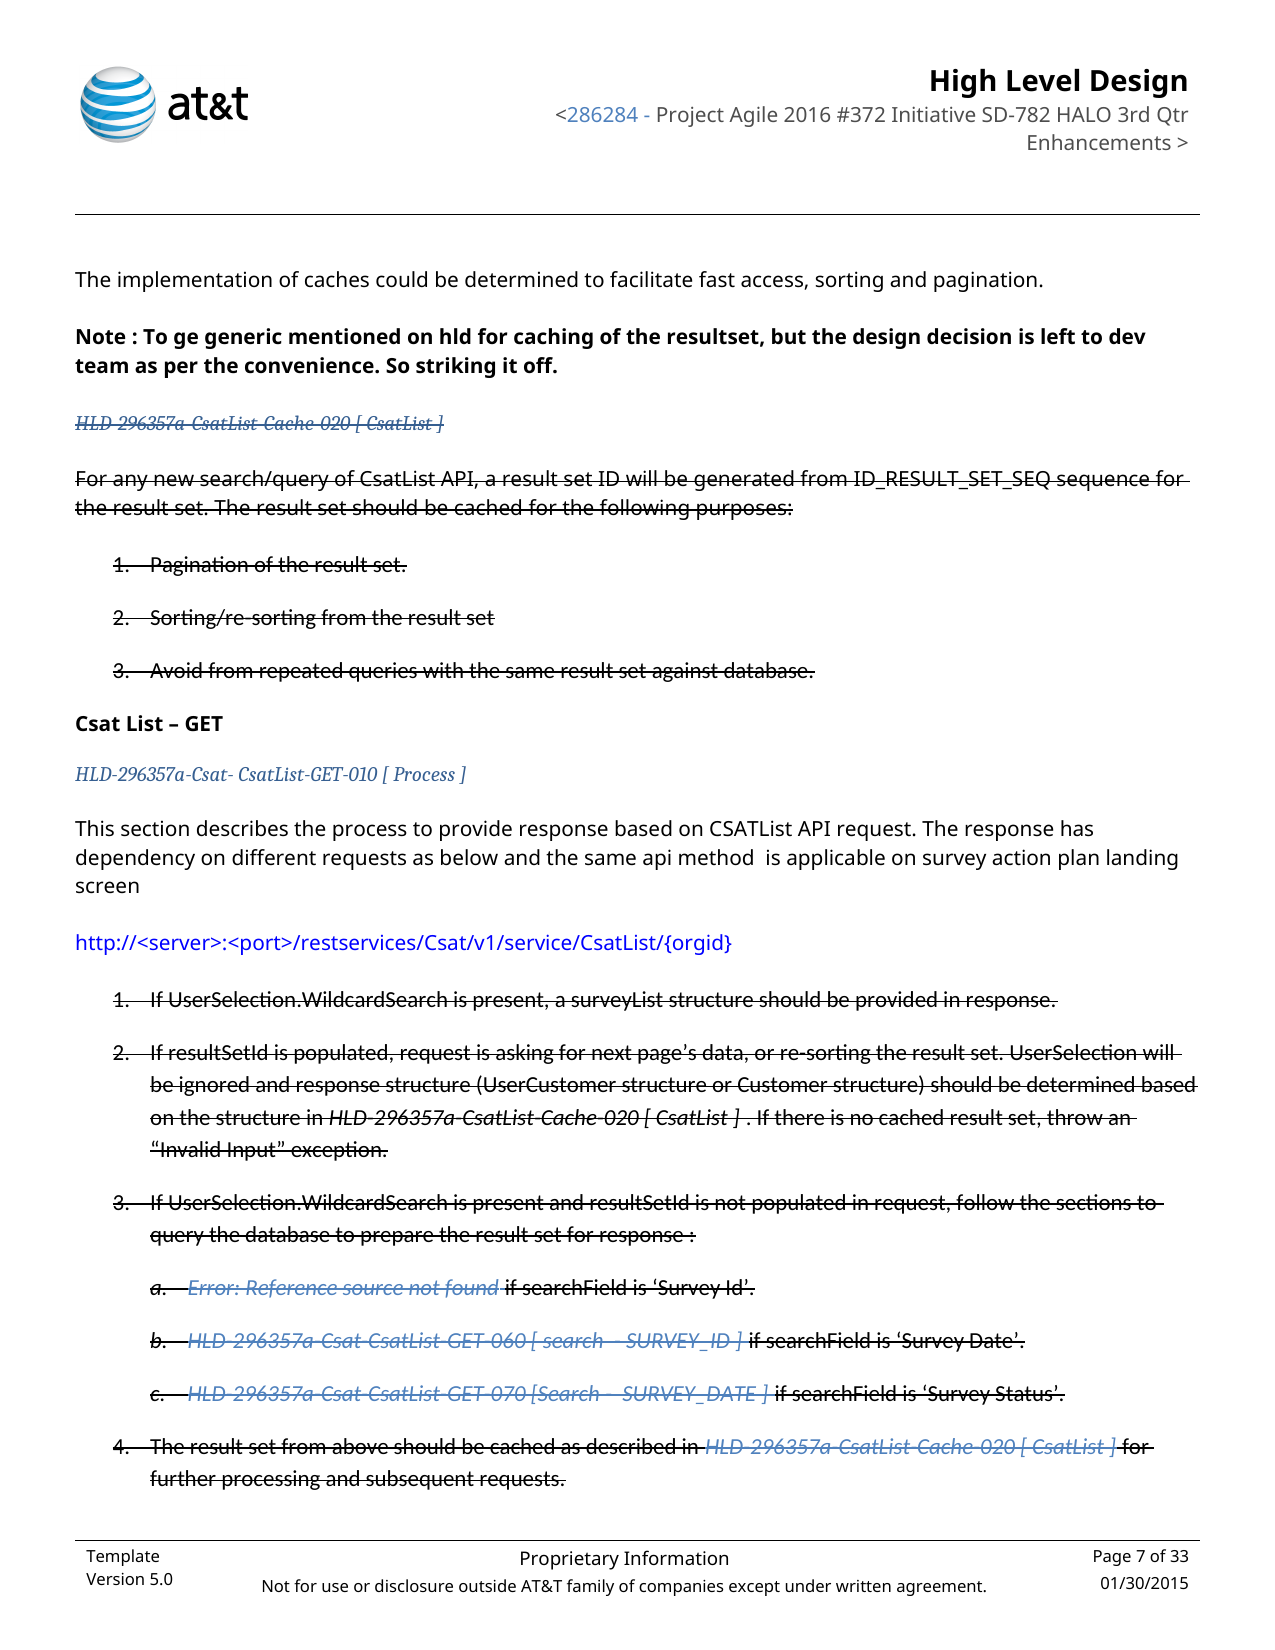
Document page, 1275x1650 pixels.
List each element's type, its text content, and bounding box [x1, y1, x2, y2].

list Pagination of the result set. [112, 550, 1200, 578]
list HLD-296357a-Csat-CsatList-GET-060 [ SurveyDate ] if searchField is ‘Survey Date’. [150, 1326, 1200, 1354]
list If resultSetId is populated, request is asking for next page’s data, or re-sorting the result set. UserSelection will be ignored and response structure (UserCustomer structure or Customer structure) should be determined based on the structure in HLD-296357a-CsatCsatListr-Cache-020 [ Customer List ] . If there is no cached result set, throw an “Invalid Input” exception. [112, 1038, 1200, 1163]
text http://<server>:<port>/restservices/Csat/v1/service/CsatList/{orgid} [75, 928, 1200, 957]
list Sorting/re-sorting from the result set [112, 603, 1200, 631]
text The implementation of caches could be determined to facilitate fast access, sorting and pagination. [75, 266, 1200, 294]
list If UserSelection.WildcardSearch is present and resultSetId is not populated in request, follow the sections to query the database to prepare the result set for response : [112, 1188, 1200, 1248]
subtitle Csat List – GET [75, 709, 1200, 737]
subtitle HLD-296357a-Csat- CsatList-GET-010 [ Process ] [75, 762, 1200, 786]
text For any new search/query of CsatList API, a result set ID will be generated from ID_RESULT_SET_SEQ sequence for the result set. The result set should be cached for the following purposes: [75, 464, 1200, 521]
text This section describes the process to provide response based on CSATList API request. The response has dependency on different requests as below and the same api method is applicable on survey action plan landing screen [75, 814, 1200, 900]
list HLD-296357a-Csat-CsatList-GET-070 [ SurveyStatus ] if searchField is ‘Survey Status’. [150, 1379, 1200, 1407]
text Note : To ge generic mentioned on hld for caching of the resultset, but the design decision is left to dev team as per the convenience. So striking it off. [75, 322, 1200, 379]
list The result set from above should be cached as described in HLD-296357a-Csat-CsatList-Cache-020 [ CsatList ] for further processing and subsequent requests. [112, 1432, 1200, 1492]
picture [79, 65, 249, 144]
list Avoid from repeated queries with the same result set against database. [112, 656, 1200, 684]
subtitle HLD-296357a-CsatList-Cache-020 [ CsatList ] [75, 412, 1200, 436]
list If UserSelection.WildcardSearch is present, a surveyList structure should be provided in response. [112, 985, 1200, 1013]
